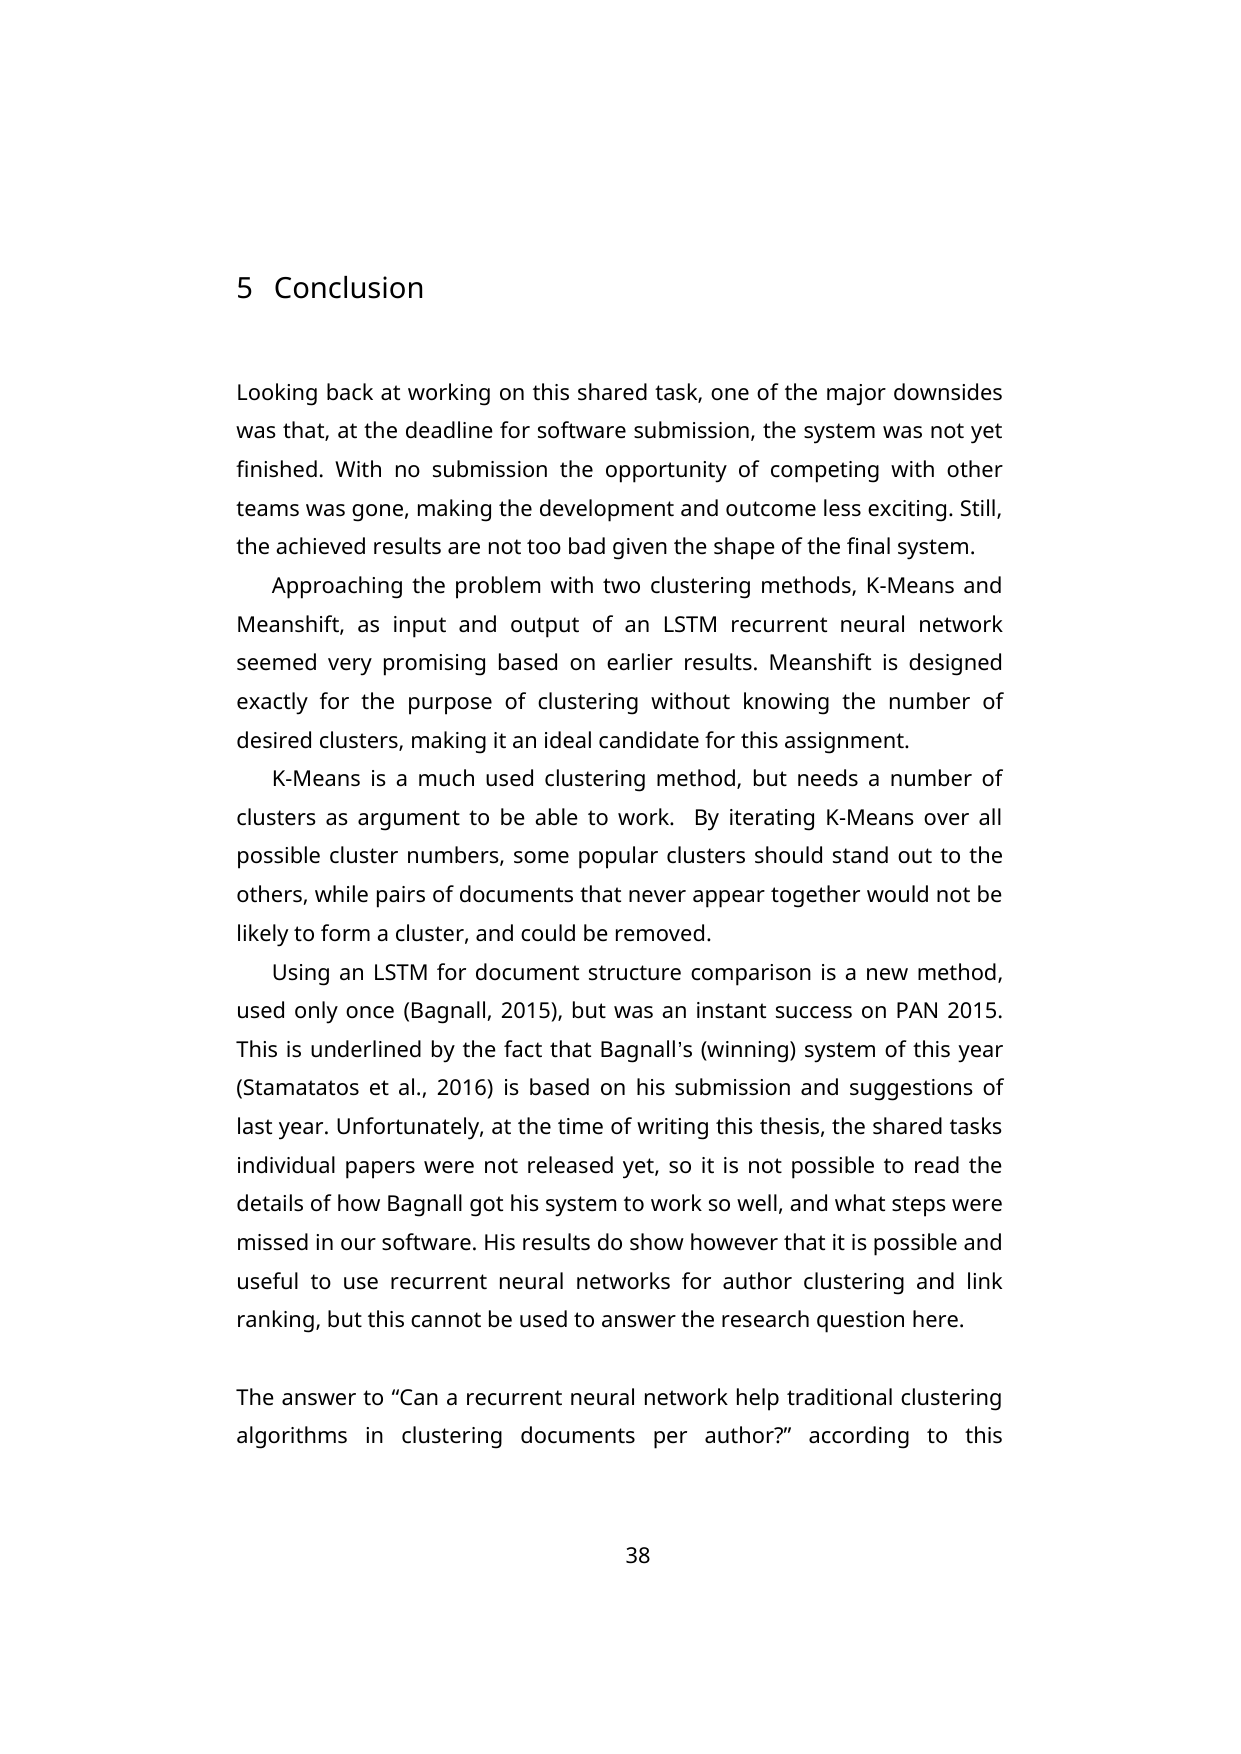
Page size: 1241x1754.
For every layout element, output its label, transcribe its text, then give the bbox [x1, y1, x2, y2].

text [236, 1382, 1004, 1450]
text K-Means is a much used clustering method, but needs a number of clusters as argument to be able to work. By iterating K-Means over all possible cluster numbers, some popular clusters should stand out to the others, while pairs of documents that never appear together would not be likely to form a cluster, and could be removed. [236, 763, 1004, 948]
text Looking back at working on this shared task, one of the major downsides was that, at the deadline for software submission, the system was not yet finished. With no submission the opportunity of competing with other teams was gone, making the development and outcome less exciting. Still, the achieved results are not too bad given the shape of the final system. [236, 377, 1004, 561]
text Using an LSTM for document structure comparison is a new method, used only once (Bagnall, 2015), but was an instant success on PAN 2015. This is underlined by the fact that Bagnall’s (winning) system of this year (Stamatatos et al., 2016) is based on his submission and suggestions of last year. Unfortunately, at the time of writing this thesis, the shared tasks individual papers were not released yet, so it is not possible to read the details of how Bagnall got his system to work so well, and what steps were missed in our software. His results do show however that it is possible and useful to use recurrent neural networks for author clustering and link ranking, but this cannot be used to answer the research question here. [236, 956, 1004, 1334]
text Approaching the problem with two clustering methods, K-Means and Meanshift, as input and output of an LSTM recurrent neural network seemed very promising based on earlier results. Meanshift is designed exactly for the purpose of clustering without knowing the number of desired clusters, making it an ideal candidate for this assignment. [236, 570, 1004, 754]
subtitle Conclusion [236, 268, 1004, 307]
